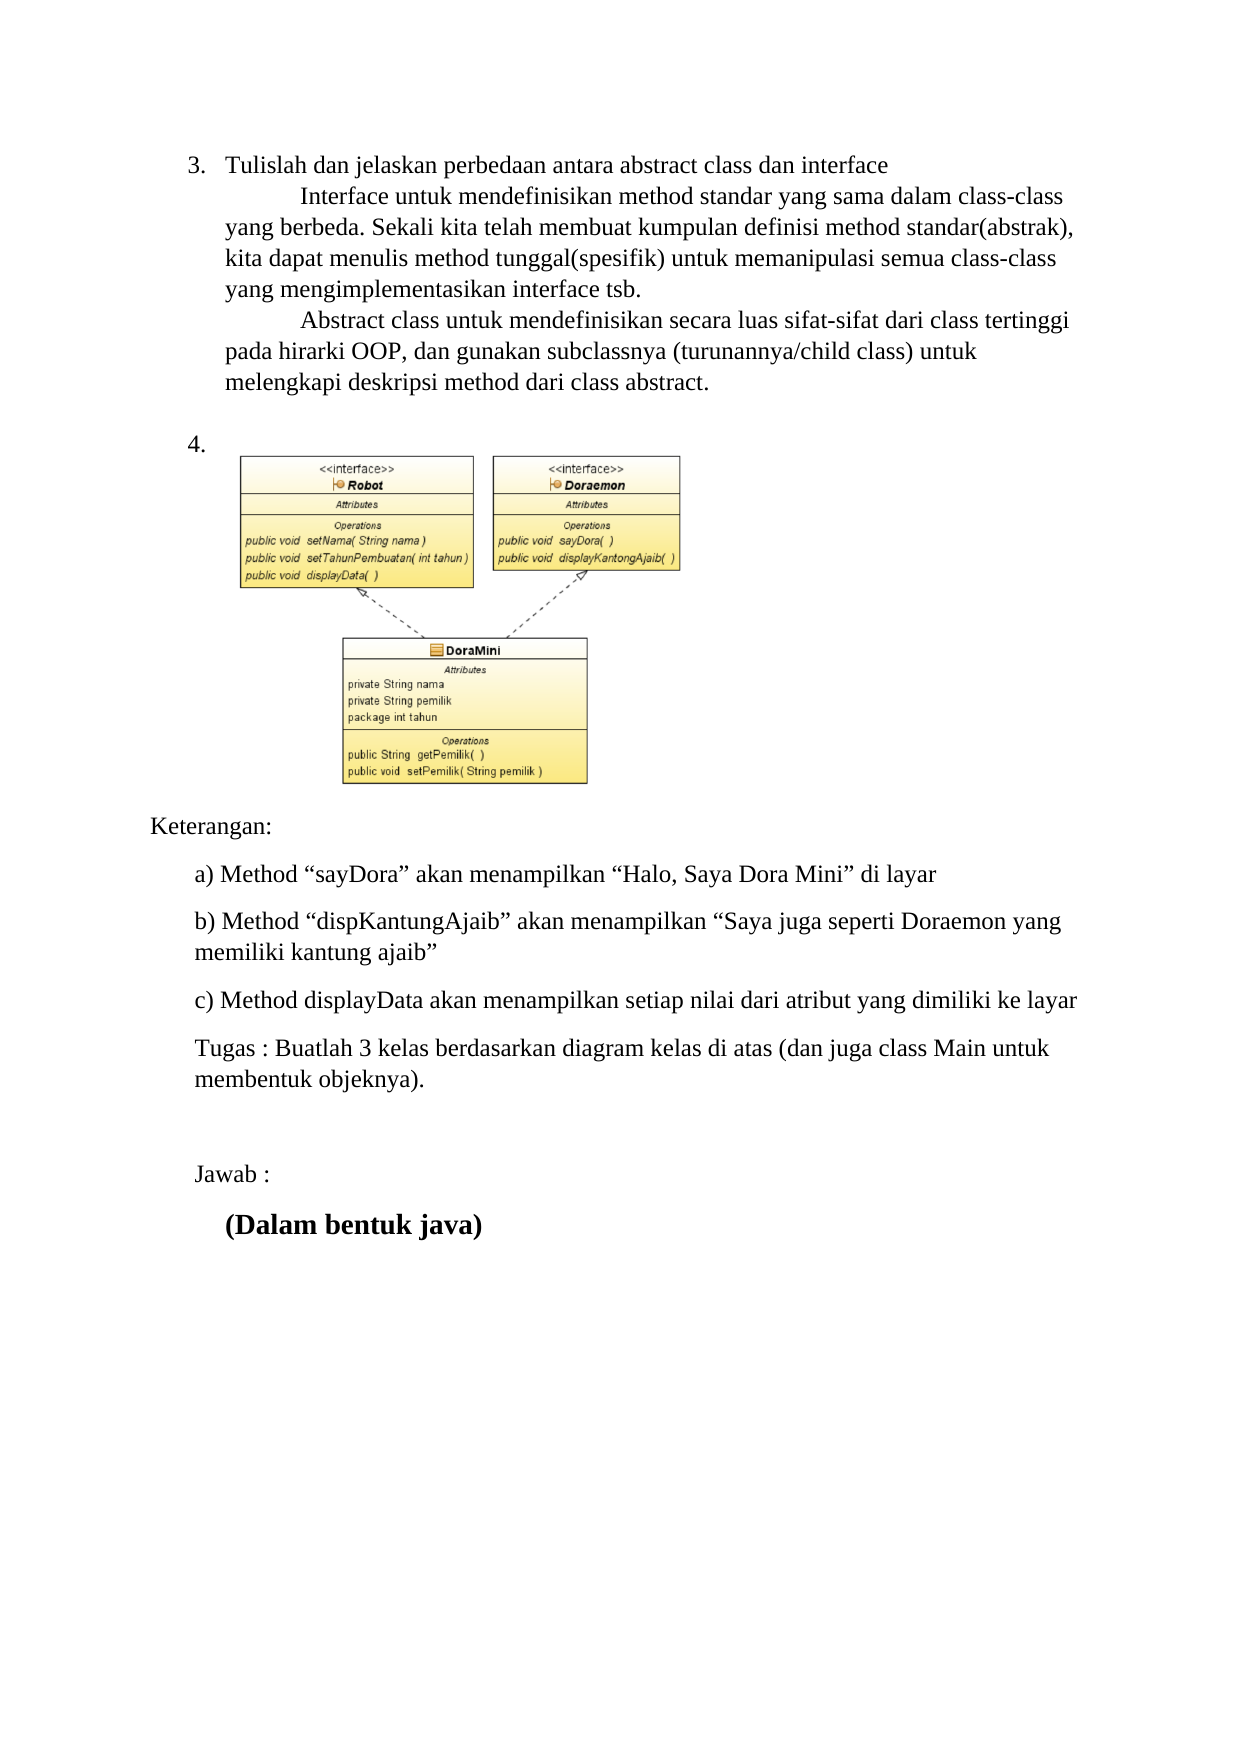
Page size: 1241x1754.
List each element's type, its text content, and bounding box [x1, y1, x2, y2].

text c) Method displayData akan menampilkan setiap nilai dari atribut yang dimiliki ke layar [194, 985, 1090, 1014]
text a) Method “sayDora” akan menampilkan “Halo, Saya Dora Mini” di layar [194, 859, 1090, 887]
text Jawab : [194, 1159, 1090, 1188]
text b) Method “dispKantungAjaib” akan menampilkan “Saya juga seperti Doraemon yang memiliki kantung ajaib” [194, 906, 1090, 966]
list Interface untuk mendefinisikan method standar yang sama dalam class-class yang berbeda. Sekali kita telah membuat kumpulan definisi method standar(abstrak), kita dapat menulis method tunggal(spesifik) untuk memanipulasi semua class-class yang mengimplementasikan interface tsb. [225, 181, 1090, 303]
text Keterangan: [150, 811, 1090, 840]
picture [234, 447, 686, 790]
text (Dalam bentuk java) [194, 1207, 1090, 1241]
text Tugas : Buatlah 3 kelas berdasarkan diagram kelas di atas (dan juga class Main untuk membentuk objeknya). [194, 1033, 1090, 1093]
list Abstract class untuk mendefinisikan secara luas sifat-sifat dari class tertinggi pada hirarki OOP, dan gunakan subclassnya (turunannya/child class) untuk melengkapi deskripsi method dari class abstract. [225, 305, 1090, 396]
list Tulislah dan jelaskan perbedaan antara abstract class dan interface [187, 150, 1090, 179]
